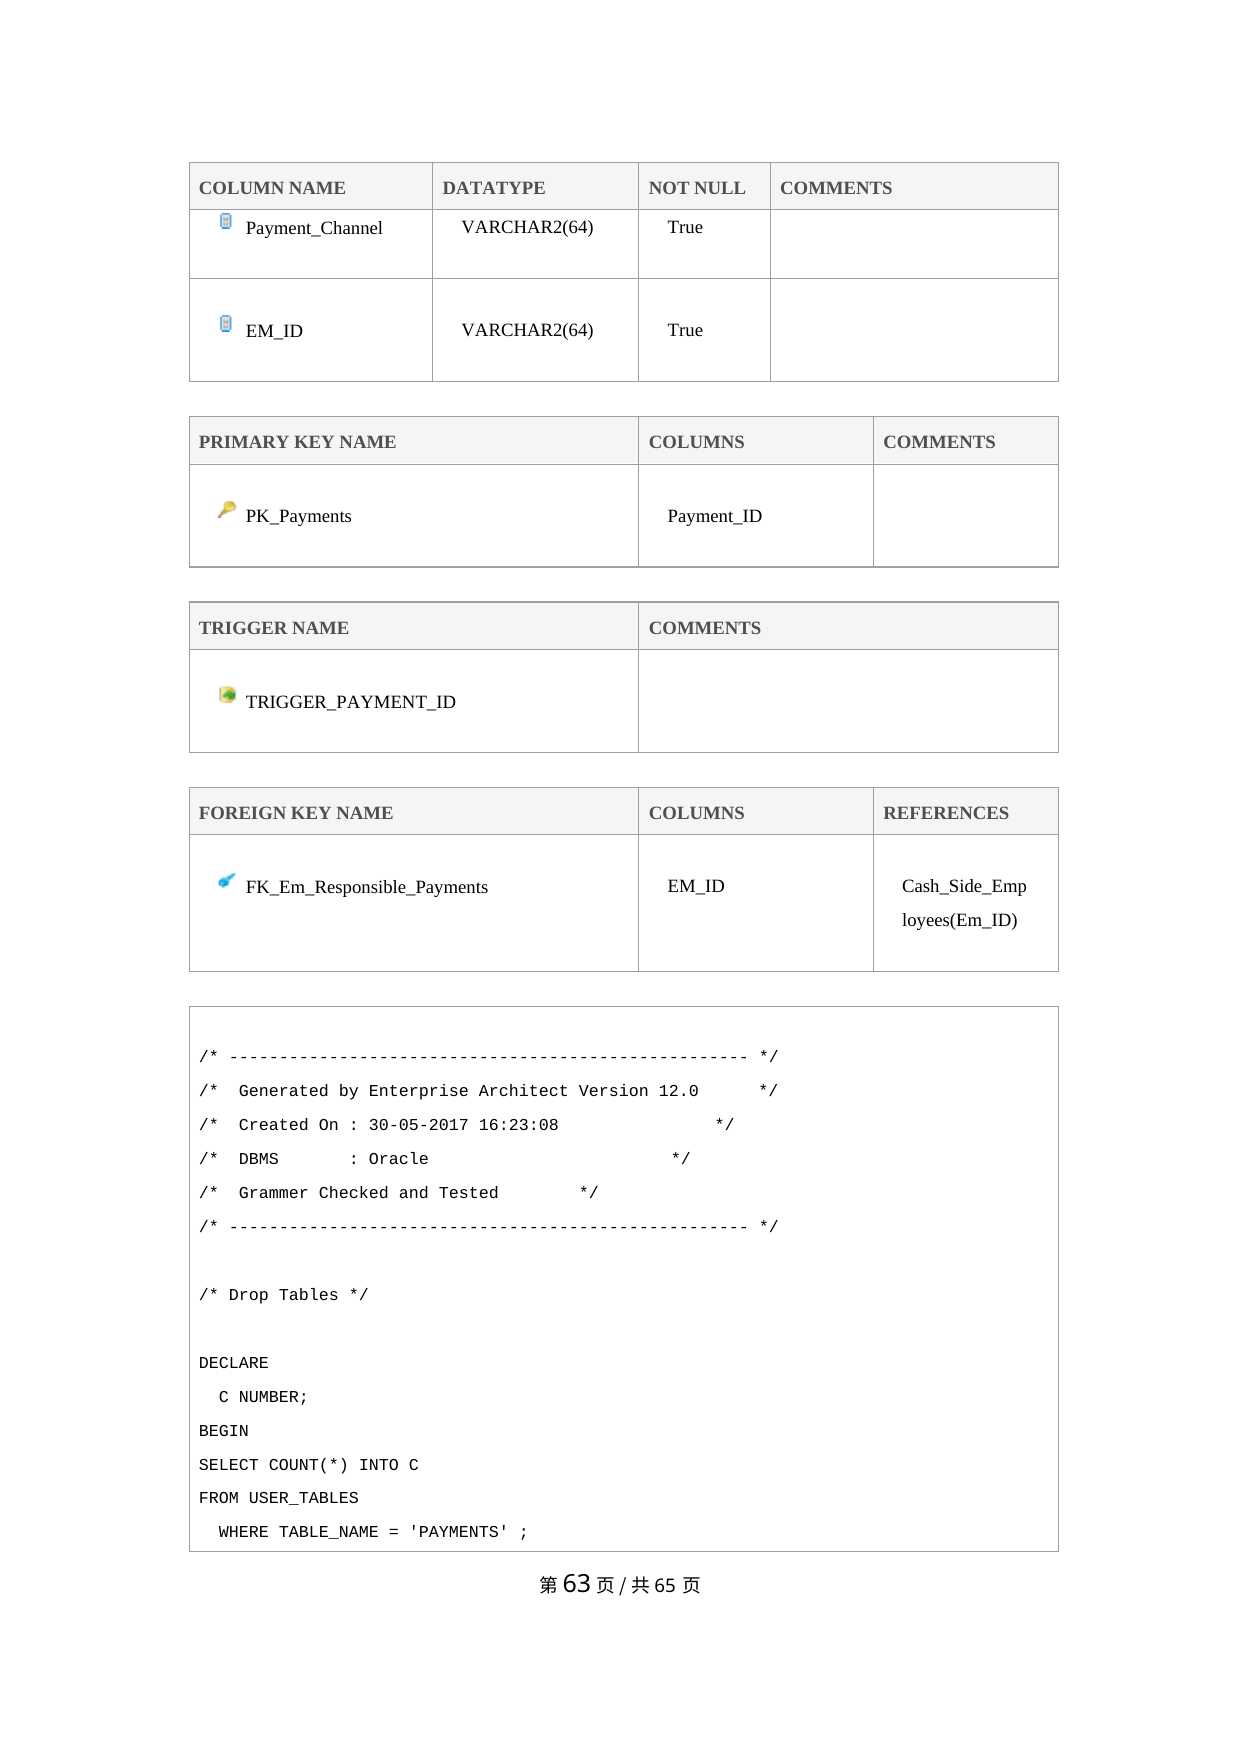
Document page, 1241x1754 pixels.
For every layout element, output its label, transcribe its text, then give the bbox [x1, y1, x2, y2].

picture [217, 869, 237, 888]
table_header NOT NULL [639, 163, 770, 209]
table_cell VARCHAR2(64) [433, 210, 638, 278]
table_header PRIMARY KEY NAME [190, 417, 638, 463]
table_cell True [639, 210, 770, 278]
picture [217, 683, 237, 703]
table_cell Payment_ID [639, 465, 873, 566]
picture [217, 313, 237, 332]
table_cell TRIGGER_PAYMENT_ID [190, 650, 638, 752]
table_cell [639, 650, 1058, 752]
table_header COMMENTS [874, 417, 1058, 463]
table_header COMMENTS [771, 163, 1058, 209]
table_cell PK_Payments [190, 465, 638, 566]
table_cell [874, 465, 1058, 566]
picture [217, 498, 237, 518]
table_cell VARCHAR2(64) [433, 279, 638, 381]
table_cell True [639, 279, 770, 381]
table_header REFERENCES [874, 788, 1058, 834]
table_header COLUMNS [639, 788, 873, 834]
table_cell FK_Em_Responsible_Payments [190, 835, 638, 971]
table_cell Payment_Channel [190, 210, 432, 278]
table_header COMMENTS [639, 603, 1058, 649]
table_cell Cash_Side_Employees(Em_ID) [874, 835, 1058, 971]
table_header COLUMN NAME [190, 163, 432, 209]
table_header COLUMNS [639, 417, 873, 463]
table_header TRIGGER NAME [190, 603, 638, 649]
table_header FOREIGN KEY NAME [190, 788, 638, 834]
table_cell [771, 210, 1058, 278]
picture [217, 210, 237, 229]
table_header DATATYPE [433, 163, 638, 209]
table_cell EM_ID [639, 835, 873, 971]
table_cell [771, 279, 1058, 381]
table_cell EM_ID [190, 279, 432, 381]
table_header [190, 1007, 1058, 1551]
